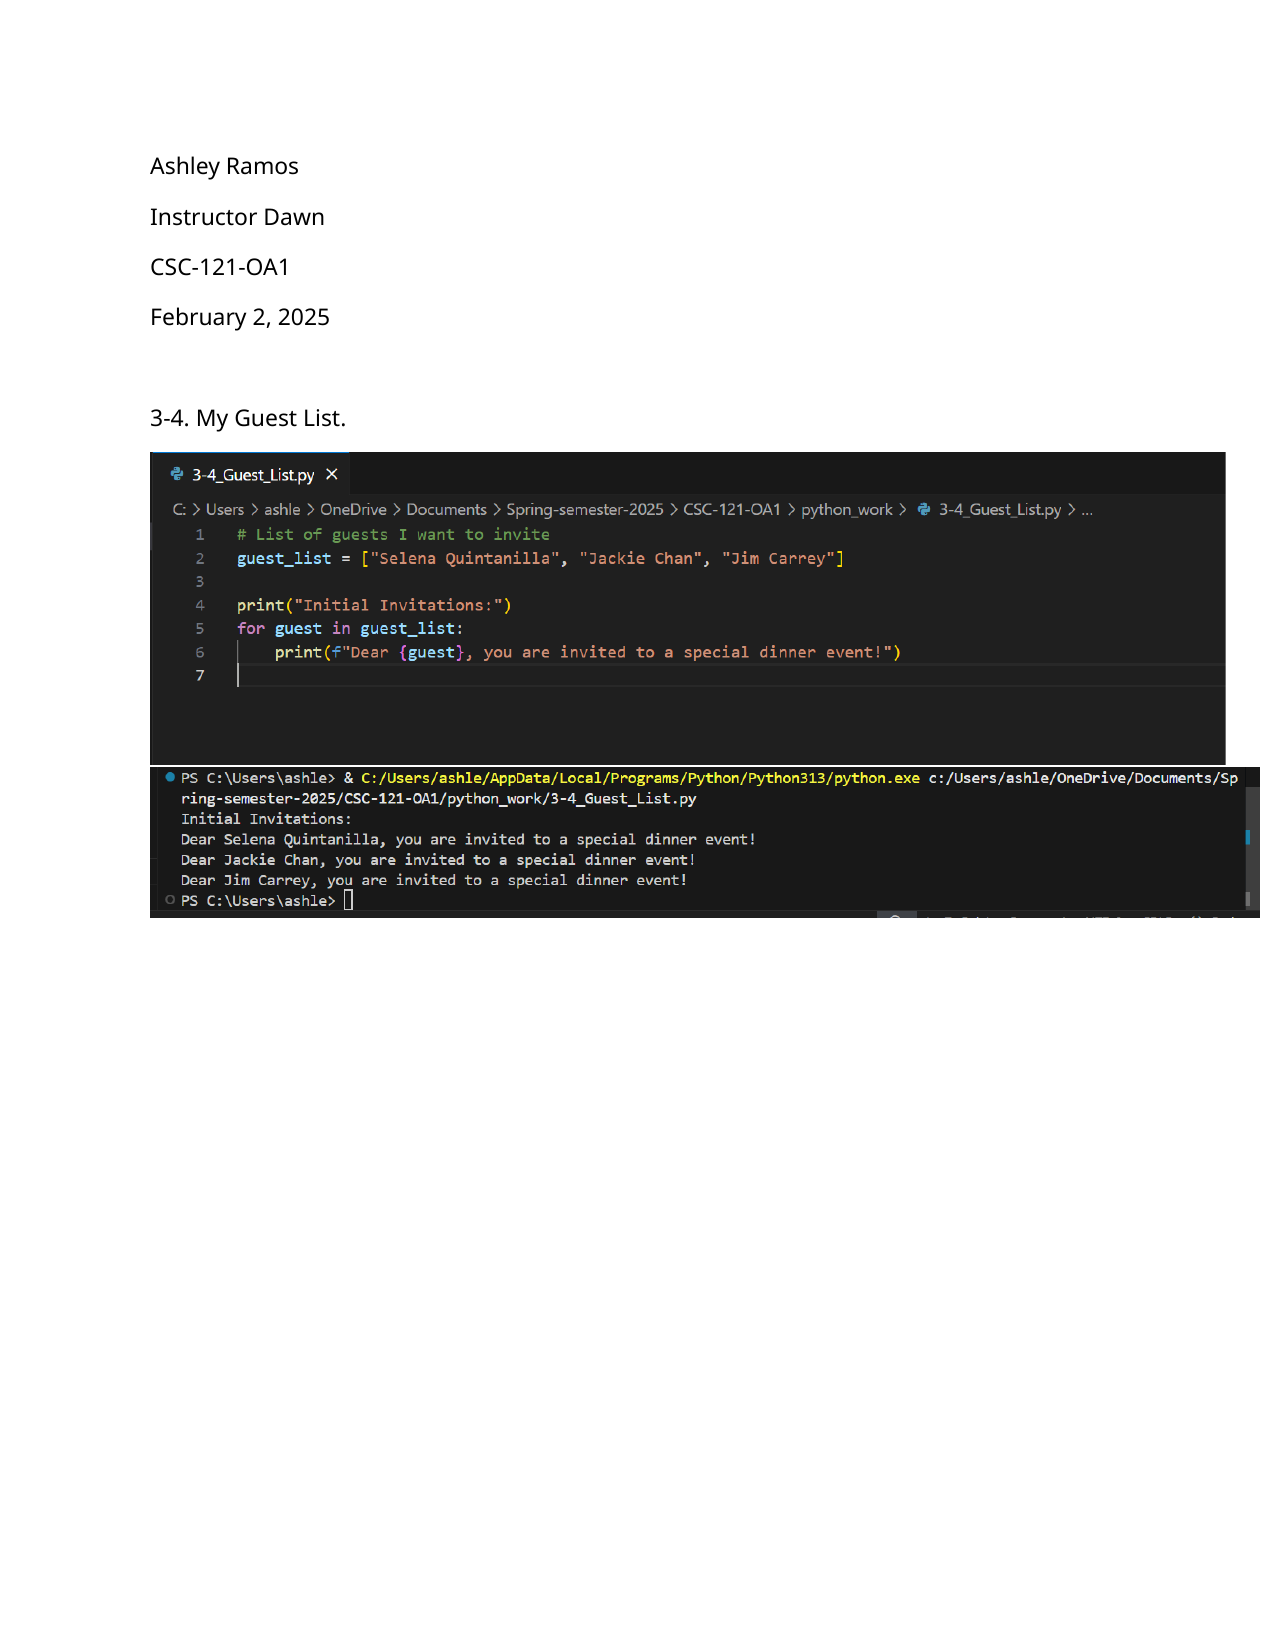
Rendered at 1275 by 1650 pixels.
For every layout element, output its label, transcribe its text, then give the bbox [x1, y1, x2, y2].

picture [150, 452, 1226, 765]
text CSC-121-OA1 [150, 251, 1125, 282]
text 3-4. My Guest List. [150, 402, 1125, 433]
text Ashley Ramos [150, 150, 1125, 181]
picture [150, 767, 1260, 918]
text Instructor Dawn [150, 200, 1125, 232]
text February 2, 2025 [150, 301, 1125, 332]
